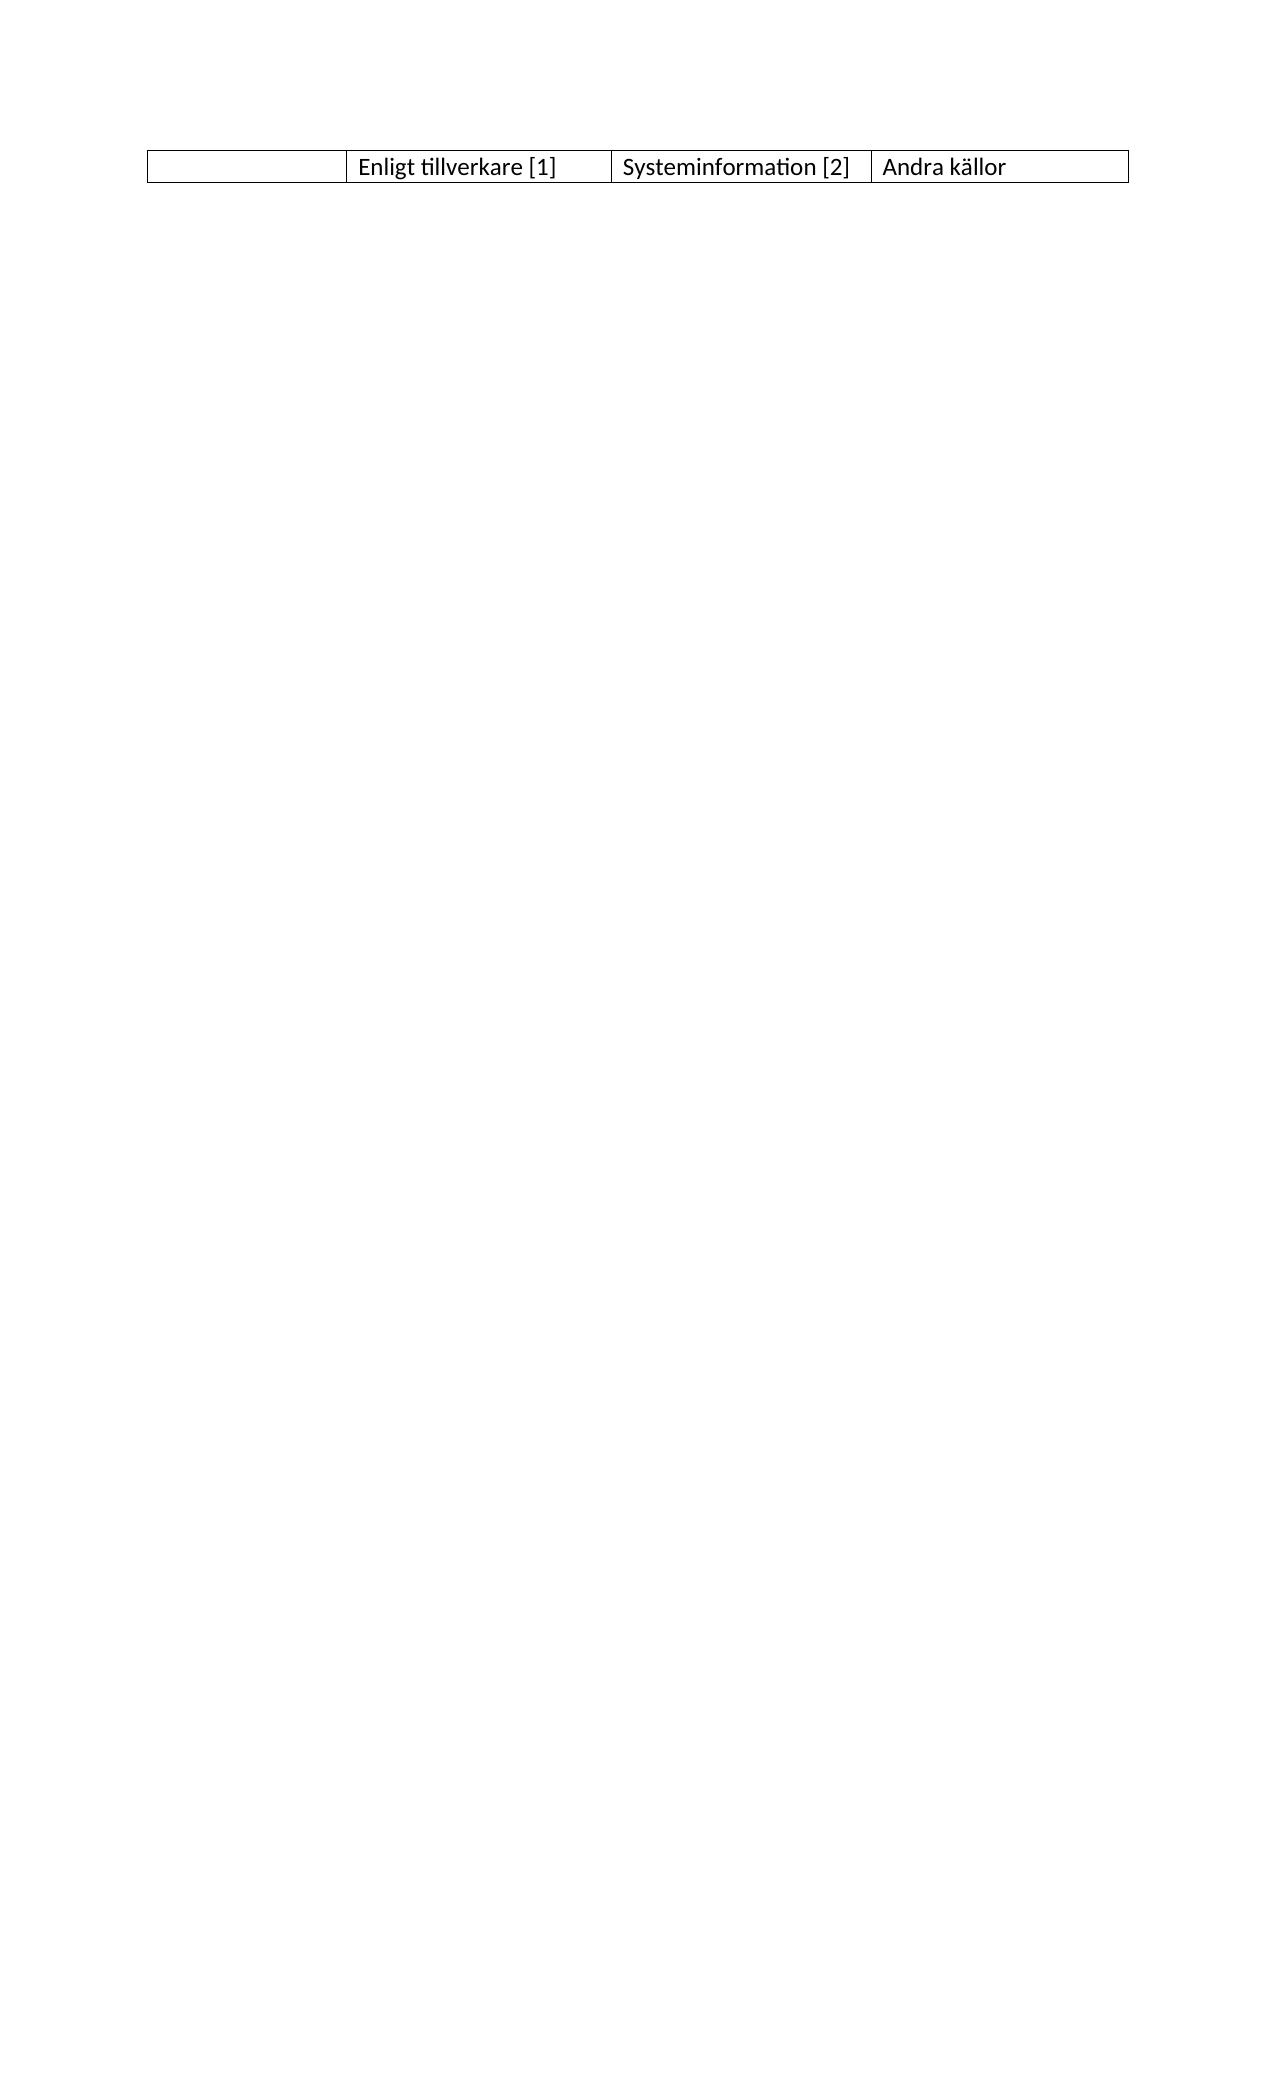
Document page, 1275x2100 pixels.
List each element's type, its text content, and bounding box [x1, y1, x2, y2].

table_header Enligt tillverkare [1] [347, 151, 611, 182]
table_header [148, 151, 346, 182]
table_header Systeminformation [2] [612, 151, 871, 182]
table_header Andra källor [872, 151, 1128, 182]
